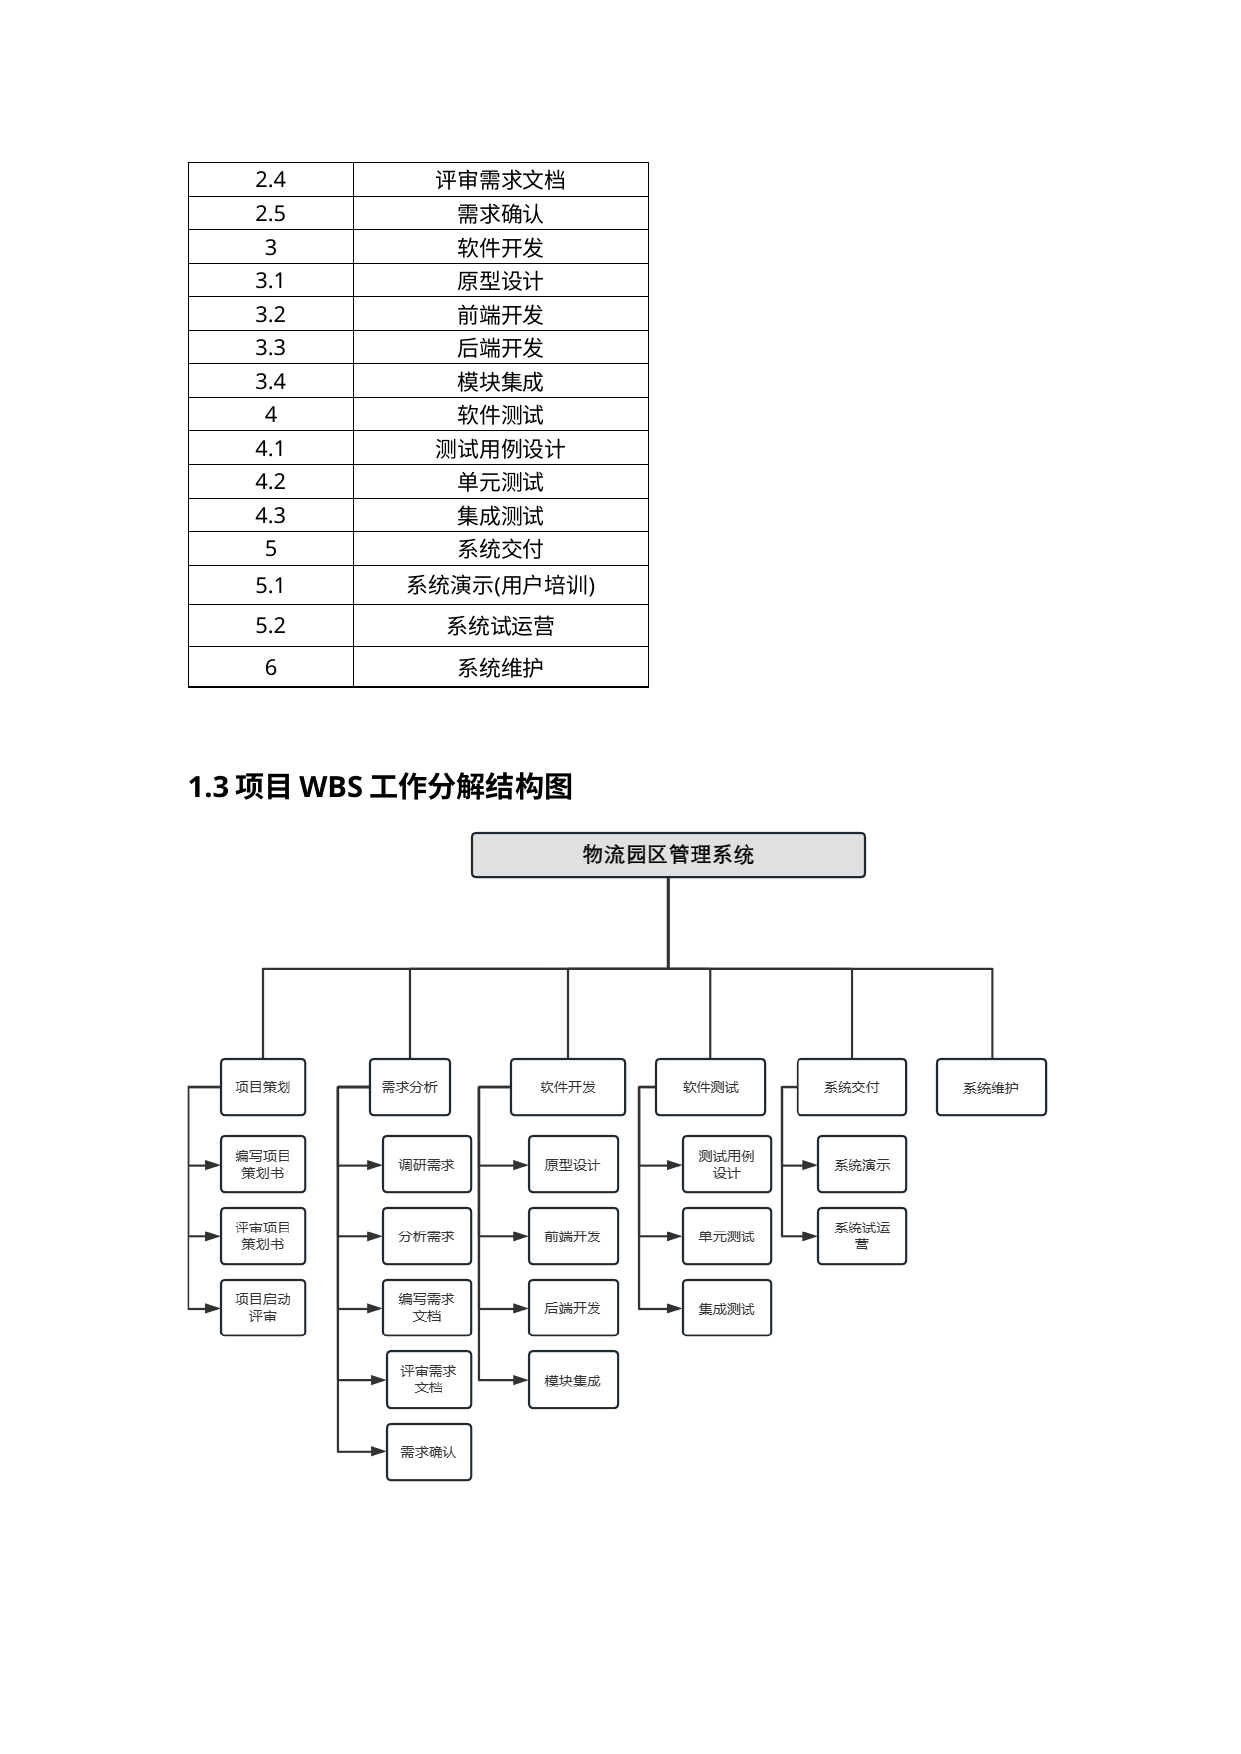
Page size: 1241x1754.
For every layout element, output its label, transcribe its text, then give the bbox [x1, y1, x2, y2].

table_cell 系统维护 [354, 647, 648, 686]
table_cell 5.1 [189, 566, 353, 603]
table_cell 软件开发 [354, 230, 648, 263]
table_cell 需求确认 [354, 197, 648, 229]
table_cell 2.5 [189, 197, 353, 229]
table_cell 3.4 [189, 364, 353, 397]
table_cell 软件测试 [354, 398, 648, 430]
table_cell 4.2 [189, 465, 353, 497]
table_cell 3.3 [189, 331, 353, 363]
table_cell 系统交付 [354, 532, 648, 564]
table_cell 4 [189, 398, 353, 430]
table_cell 4.3 [189, 499, 353, 531]
table_cell 6 [189, 647, 353, 686]
table_cell 5 [189, 532, 353, 564]
table_cell 系统演示(用户培训) [354, 566, 648, 603]
picture [187, 817, 1053, 1490]
table_cell 单元测试 [354, 465, 648, 497]
table_cell 后端开发 [354, 331, 648, 363]
table_cell 集成测试 [354, 499, 648, 531]
table_cell 5.2 [189, 605, 353, 646]
table_cell 系统试运营 [354, 605, 648, 646]
table_cell 2.4 [189, 163, 353, 196]
table_cell 3.1 [189, 264, 353, 296]
table_cell 3.2 [189, 297, 353, 330]
text 1.3项目WBS工作分解结构图 [187, 752, 1053, 817]
table_cell 评审需求文档 [354, 163, 648, 196]
table_cell 前端开发 [354, 297, 648, 330]
table_cell 4.1 [189, 431, 353, 464]
table_cell 模块集成 [354, 364, 648, 397]
table_cell 测试用例设计 [354, 431, 648, 464]
table_cell 原型设计 [354, 264, 648, 296]
table_cell 3 [189, 230, 353, 263]
